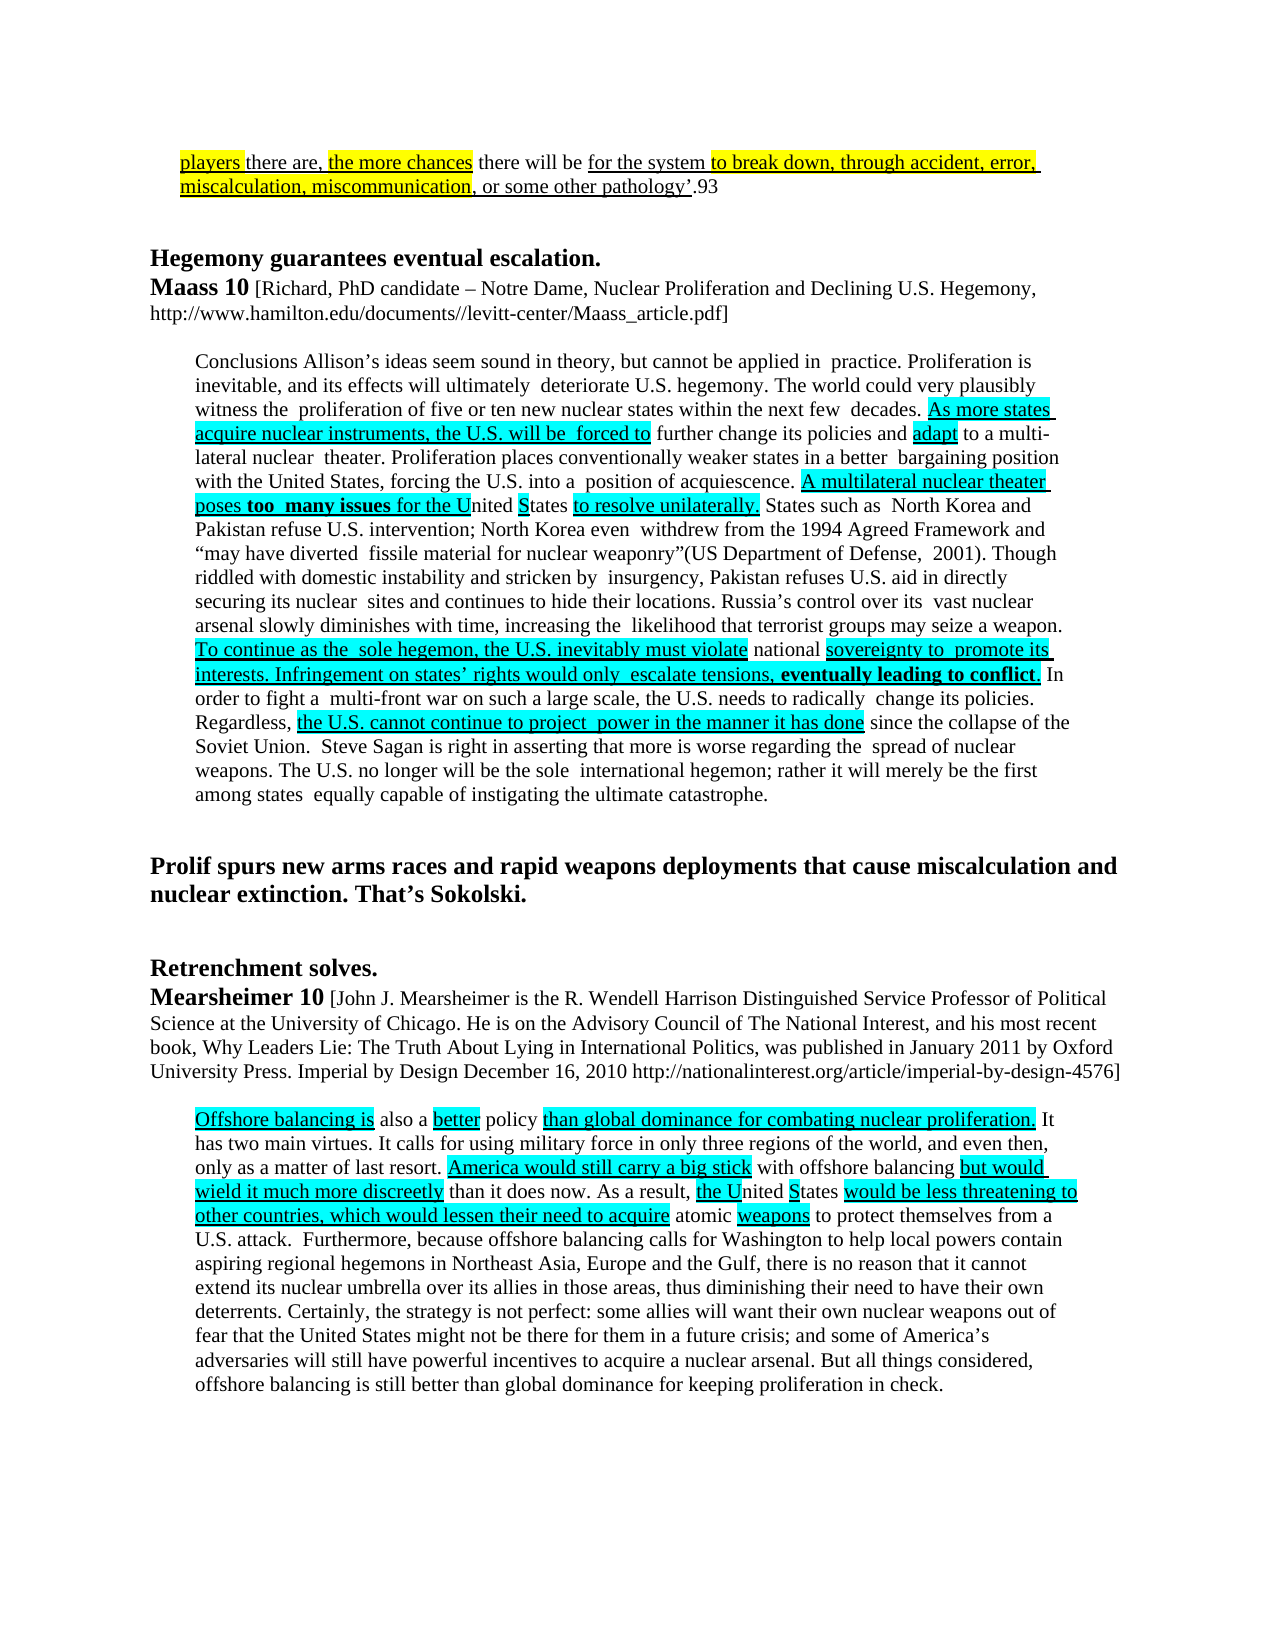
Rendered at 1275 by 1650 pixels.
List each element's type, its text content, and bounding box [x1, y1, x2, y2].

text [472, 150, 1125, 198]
text Conclusions Allison’s ideas seem sound in theory, but cannot be applied in practice. Proliferation is inevitable, and its effects will ultimately deteriorate U.S. hegemony. The world could very plausibly witness the proliferation of five or ten new nuclear states within the next few decades. As more states acquire nuclear instruments, the U.S. will be forced to further change its policies and adapt to a multi-lateral nuclear theater. Proliferation places conventionally weaker states in a better bargaining position with the United States, forcing the U.S. into a position of acquiescence. A multilateral nuclear theater poses too many issues for the United States to resolve unilaterally. States such as North Korea and Pakistan refuse U.S. intervention; North Korea even withdrew from the 1994 Agreed Framework and “may have diverted fissile material for nuclear weaponry”(US Department of Defense, 2001). Though riddled with domestic instability and stricken by insurgency, Pakistan refuses U.S. aid in directly securing its nuclear sites and continues to hide their locations. Russia’s control over its vast nuclear arsenal slowly diminishes with time, increasing the likelihood that terrorist groups may seize a weapon. To continue as the sole hegemon, the U.S. inevitably must violate national sovereignty to promote its interests. Infringement on states’ rights would only escalate tensions, eventually leading to conflict. In order to fight a multi-front war on such a large scale, the U.S. needs to radically change its policies. Regardless, the U.S. cannot continue to project power in the manner it has done since the collapse of the Soviet Union. Steve Sagan is right in asserting that more is worse regarding the spread of nuclear weapons. The U.S. no longer will be the sole international hegemon; rather it will merely be the first among states equally capable of instigating the ultimate catastrophe. [195, 349, 1080, 806]
text Offshore balancing is also a better policy than global dominance for combating nuclear proliferation. It has two main virtues. It calls for using military force in only three regions of the world, and even then, only as a matter of last resort. America would still carry a big stick with offshore balancing but would wield it much more discreetly than it does now. As a result, the United States would be less threatening to other countries, which would lessen their need to acquire atomic weapons to protect themselves from a U.S. attack. Furthermore, because offshore balancing calls for Washington to help local powers contain aspiring regional hegemons in Northeast Asia, Europe and the Gulf, there is no reason that it cannot extend its nuclear umbrella over its allies in those areas, thus diminishing their need to have their own deterrents. Certainly, the strategy is not perfect: some allies will want their own nuclear weapons out of fear that the United States might not be there for them in a future crisis; and some of America’s adversaries will still have powerful incentives to acquire a nuclear arsenal. But all things considered, offshore balancing is still better than global dominance for keeping proliferation in check. [195, 1107, 1080, 1396]
subtitle Hegemony guarantees eventual escalation. [150, 243, 1125, 272]
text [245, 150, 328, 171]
text Mearsheimer 10 [John J. Mearsheimer is the R. Wendell Harrison Distinguished Service Professor of Political Science at the University of Chicago. He is on the Advisory Council of The National Interest, and his most recent book, Why Leaders Lie: The Truth About Lying in International Politics, was published in January 2011 by Oxford University Press. Imperial by Design December 16, 2010 http://nationalinterest.org/article/imperial-by-design-4576] [150, 982, 1125, 1083]
subtitle Retrenchment solves. [150, 953, 1125, 982]
subtitle Prolif spurs new arms races and rapid weapons deployments that cause miscalculation and nuclear extinction. That’s Sokolski. [150, 851, 1125, 908]
text Maass 10 [Richard, PhD candidate – Notre Dame, Nuclear Proliferation and Declining U.S. Hegemony, http://www.hamilton.edu/documents//levitt-center/Maass_article.pdf] [150, 272, 1125, 324]
